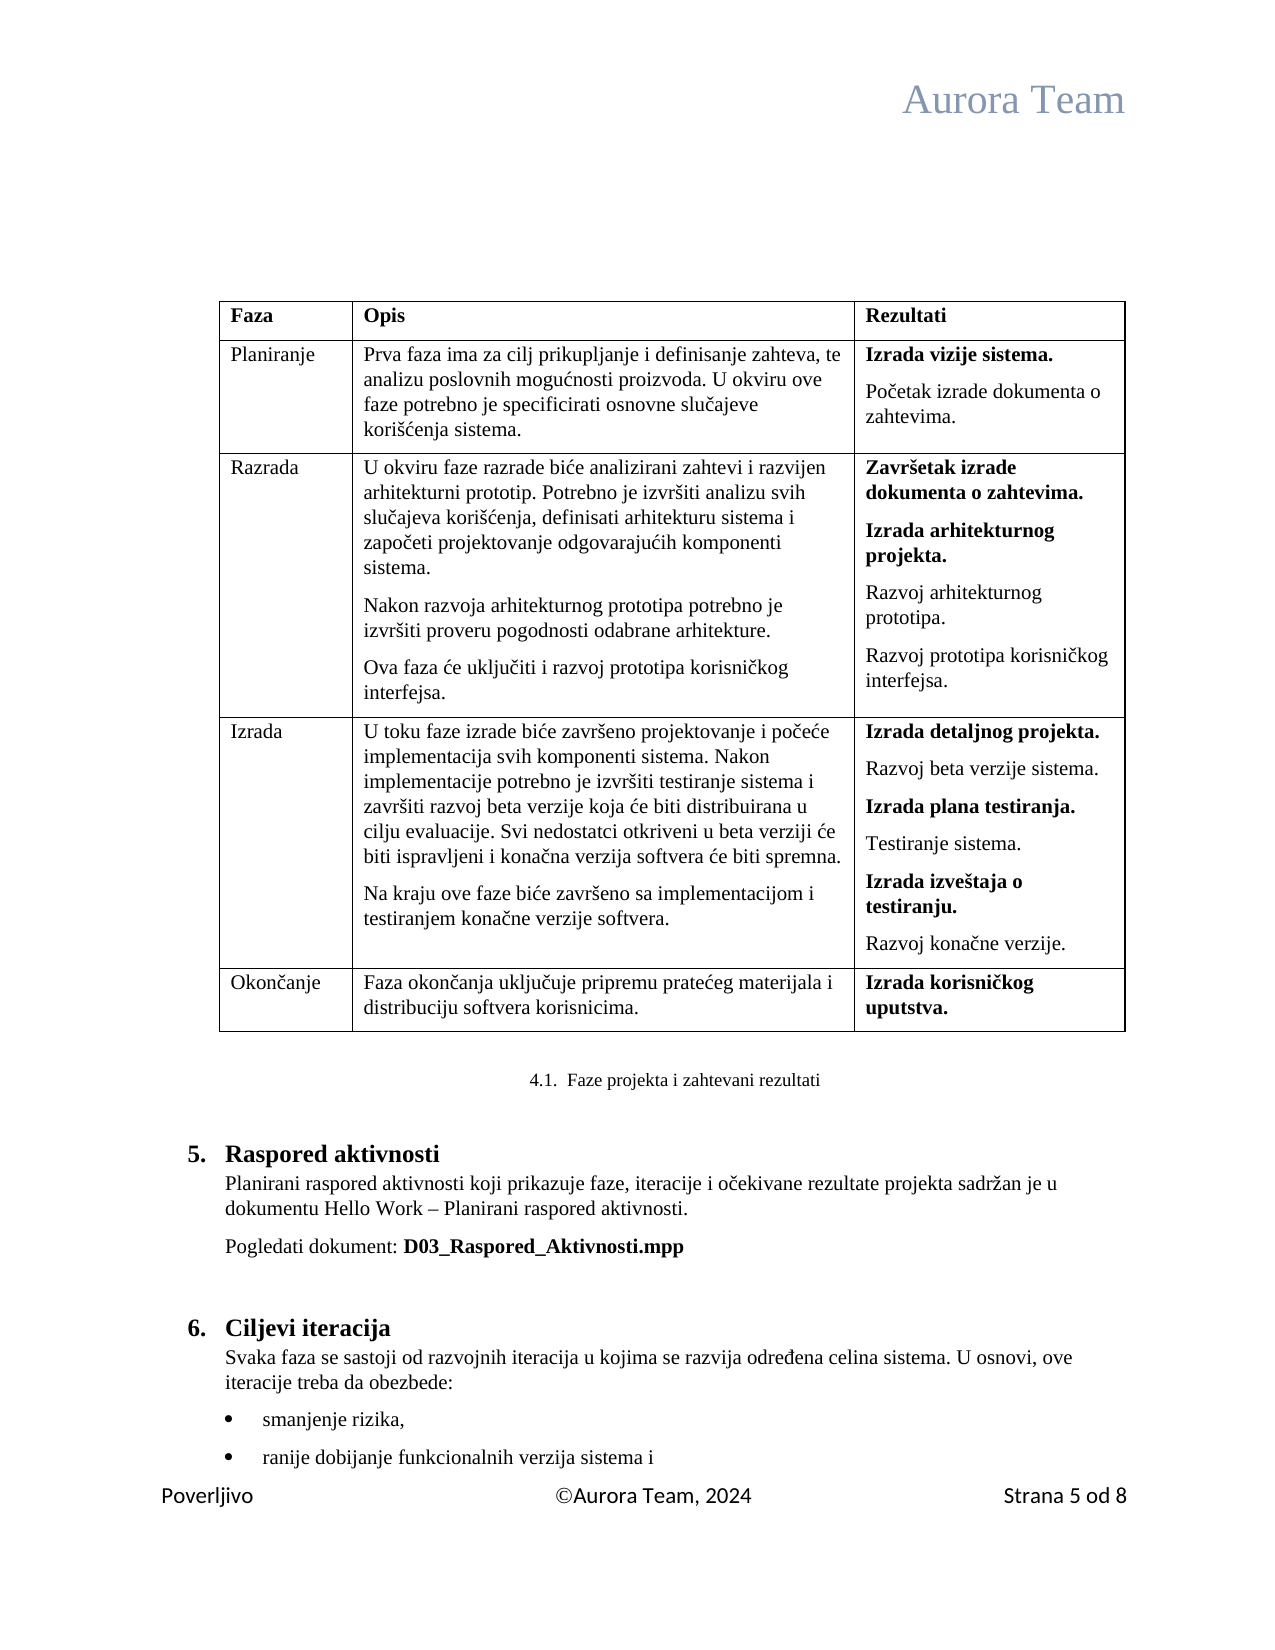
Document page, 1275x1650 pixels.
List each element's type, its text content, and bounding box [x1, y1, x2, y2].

text Planirani raspored aktivnosti koji prikazuje faze, iteracije i očekivane rezultate projekta sadržan je u dokumentu Hello Work – Planirani raspored aktivnosti. [225, 1170, 1125, 1220]
table_header Rezultati [855, 302, 1124, 339]
table_cell Faza okončanja uključuje pripremu pratećeg materijala i distribuciju softvera korisnicima. [353, 969, 854, 1031]
list ranije dobijanje funkcionalnih verzija sistema i [225, 1444, 1125, 1469]
table_cell U okviru faze razrade biće analizirani zahtevi i razvijen arhitekturni prototip. Potrebno je izvršiti analizu svih slučajeva korišćenja, definisati arhitekturu sistema i započeti projektovanje odgovarajućih komponenti sistema. Nakon razvoja arhitekturnog prototipa potrebno je izvršiti proveru pogodnosti odabrane arhitekture. Ova faza će uključiti i razvoj prototipa korisničkog interfejsa. [353, 454, 854, 717]
subtitle Faze projekta i zahtevani rezultati [225, 1069, 1125, 1091]
table_cell Završetak izrade dokumenta o zahtevima. Izrada arhitekturnog projekta. Razvoj arhitekturnog prototipa. Razvoj prototipa korisničkog interfejsa. [855, 454, 1124, 717]
table_cell U toku faze izrade biće završeno projektovanje i počeće implementacija svih komponenti sistema. Nakon implementacije potrebno je izvršiti testiranje sistema i završiti razvoj beta verzije koja će biti distribuirana u cilju evaluacije. Svi nedostatci otkriveni u beta verziji će biti ispravljeni i konačna verzija softvera će biti spremna. Na kraju ove faze biće završeno sa implementacijom i testiranjem konačne verzije softvera. [353, 718, 854, 968]
table_cell Izrada detaljnog projekta. Razvoj beta verzije sistema. Izrada plana testiranja. Testiranje sistema. Izrada izveštaja o testiranju. Razvoj konačne verzije. [855, 718, 1124, 968]
table_header Opis [353, 302, 854, 339]
list smanjenje rizika, [225, 1406, 1125, 1431]
table_cell Razrada [220, 454, 352, 717]
text Svaka faza se sastoji od razvojnih iteracija u kojima se razvija određena celina sistema. U osnovi, ove iteracije treba da obezbede: [225, 1344, 1125, 1394]
text Pogledati dokument: D03_Raspored_Aktivnosti.mpp [225, 1233, 1125, 1258]
subtitle Ciljevi iteracija [187, 1313, 1125, 1341]
table_cell Prva faza ima za cilj prikupljanje i definisanje zahteva, te analizu poslovnih mogućnosti proizvoda. U okviru ove faze potrebno je specificirati osnovne slučajeve korišćenja sistema. [353, 341, 854, 453]
table_cell Izrada vizije sistema. Početak izrade dokumenta o zahtevima. [855, 341, 1124, 453]
subtitle Raspored aktivnosti [187, 1139, 1125, 1168]
table_cell Planiranje [220, 341, 352, 453]
table_header Faza [220, 302, 352, 339]
table_cell Izrada korisničkog uputstva. [855, 969, 1124, 1031]
table_cell Izrada [220, 718, 352, 968]
table_cell Okončanje [220, 969, 352, 1031]
